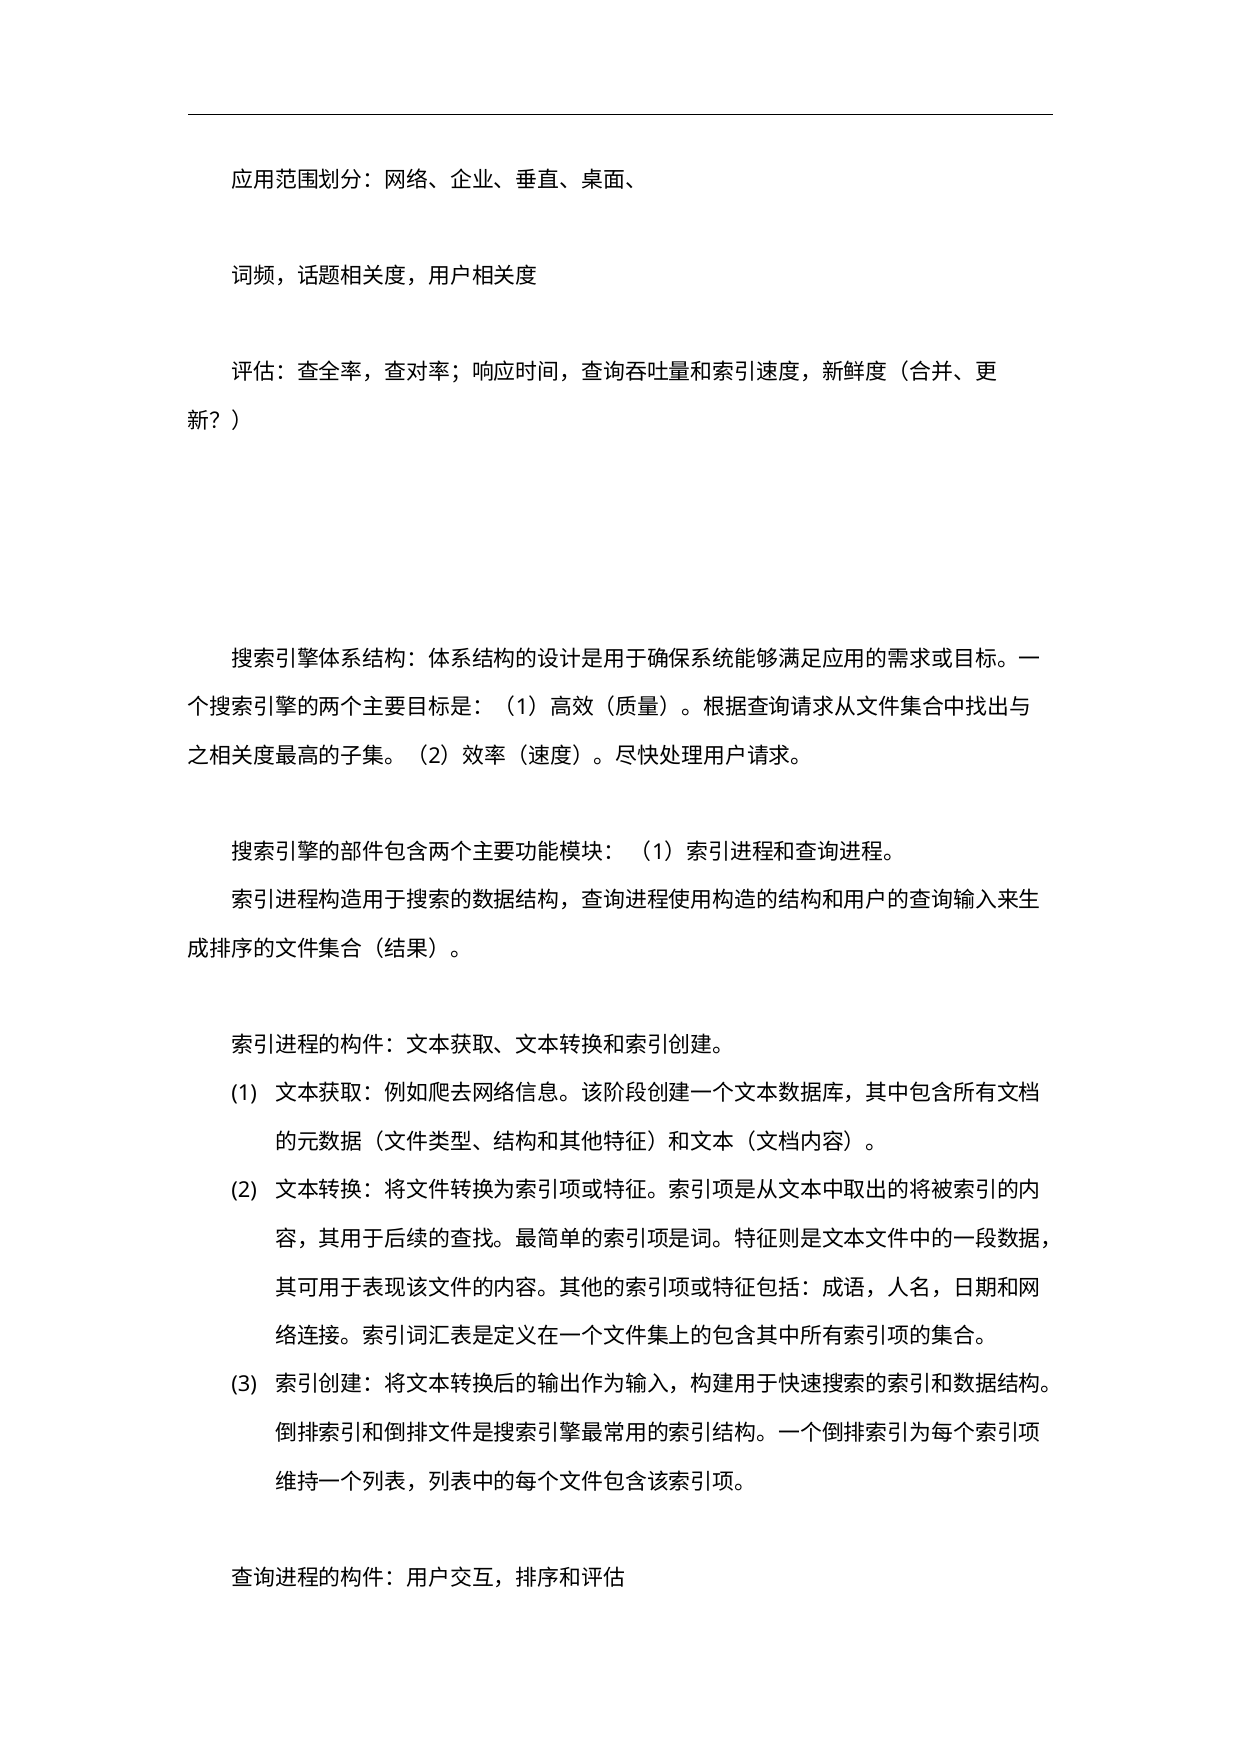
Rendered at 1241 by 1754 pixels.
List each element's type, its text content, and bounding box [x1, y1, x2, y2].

text 索引进程构造用于搜索的数据结构，查询进程使用构造的结构和用户的查询输入来生成排序的文件集合（结果）。 [187, 882, 1053, 963]
text 查询进程的构件：用户交互，排序和评估 [187, 1559, 1053, 1592]
text 索引进程的构件：文本获取、文本转换和索引创建。 [187, 1026, 1053, 1059]
list 文本转换：将文件转换为索引项或特征。索引项是从文本中取出的将被索引的内容，其用于后续的查找。最简单的索引项是词。特征则是文本文件中的一段数据，其可用于表现该文件的内容。其他的索引项或特征包括：成语，人名，日期和网络连接。索引词汇表是定义在一个文件集上的包含其中所有索引项的集合。 [231, 1172, 1053, 1350]
list 文本获取：例如爬去网络信息。该阶段创建一个文本数据库，其中包含所有文档的元数据（文件类型、结构和其他特征）和文本（文档内容）。 [231, 1074, 1053, 1156]
text 搜索引擎的部件包含两个主要功能模块： （1）索引进程和查询进程。 [187, 833, 1053, 866]
list 索引创建：将文本转换后的输出作为输入，构建用于快速搜索的索引和数据结构。倒排索引和倒排文件是搜索引擎最常用的索引结构。一个倒排索引为每个索引项维持一个列表，列表中的每个文件包含该索引项。 [231, 1366, 1053, 1496]
text 词频，话题相关度，用户相关度 [187, 258, 1053, 290]
text 评估：查全率，查对率；响应时间，查询吞吐量和索引速度，新鲜度（合并、更新？） [187, 353, 1053, 435]
text 应用范围划分：网络、企业、垂直、桌面、 [187, 162, 1053, 194]
text 搜索引擎体系结构：体系结构的设计是用于确保系统能够满足应用的需求或目标。一个搜索引擎的两个主要目标是：（1）高效（质量）。根据查询请求从文件集合中找出与之相关度最高的子集。（2）效率（速度）。尽快处理用户请求。 [187, 640, 1053, 770]
